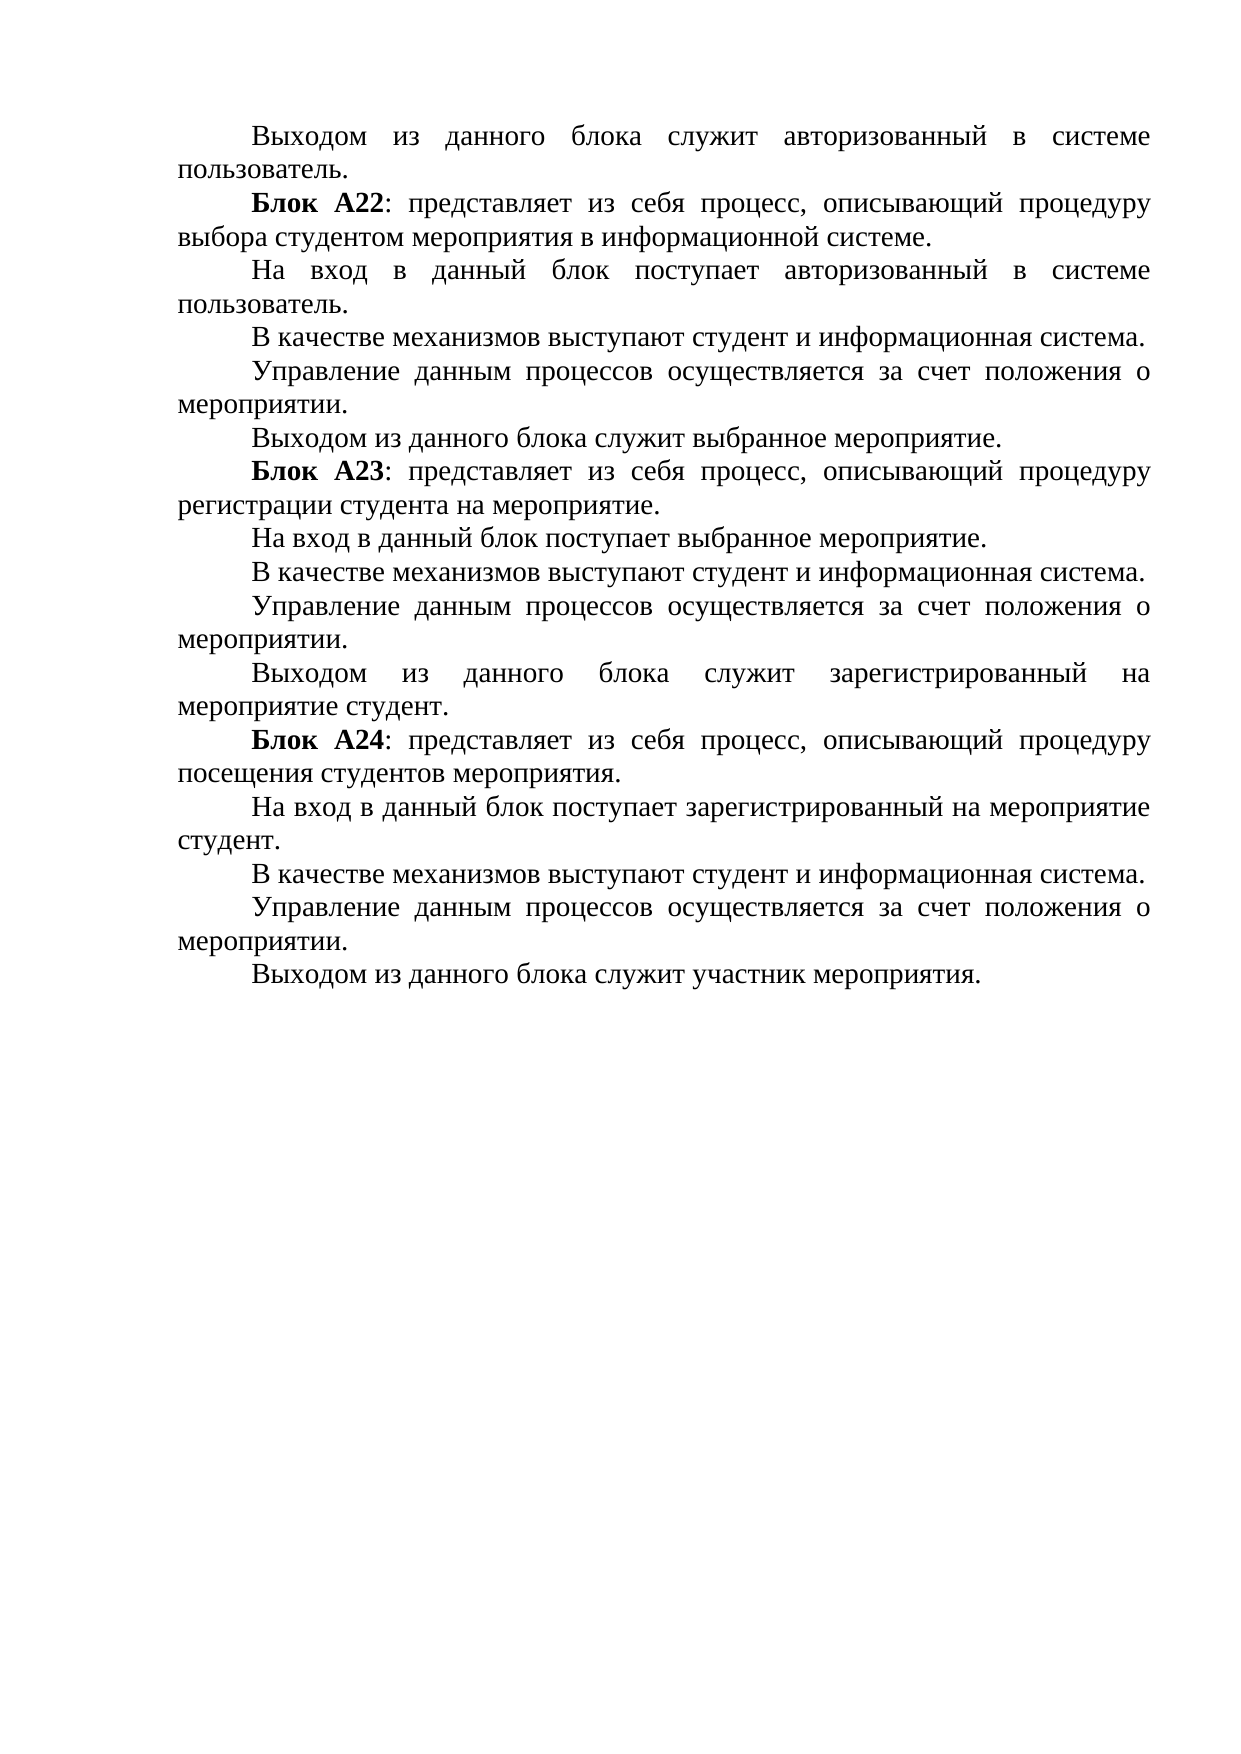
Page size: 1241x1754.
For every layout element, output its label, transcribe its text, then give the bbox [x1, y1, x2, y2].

text Выходом из данного блока служит зарегистрированный на мероприятие студент. [177, 655, 1152, 722]
text Выходом из данного блока служит участник мероприятия. [177, 957, 1152, 990]
text Блок А22: представляет из себя процесс, описывающий процедуру выбора студентом мероприятия в информационной системе. [177, 185, 1152, 252]
text Выходом из данного блока служит авторизованный в системе пользователь. [177, 118, 1152, 185]
text Управление данным процессов осуществляется за счет положения о мероприятии. [177, 588, 1152, 655]
text В качестве механизмов выступают студент и информационная система. [177, 319, 1152, 353]
text Управление данным процессов осуществляется за счет положения о мероприятии. [177, 889, 1152, 957]
text В качестве механизмов выступают студент и информационная система. [177, 856, 1152, 889]
text Выходом из данного блока служит выбранное мероприятие. [177, 420, 1152, 453]
text В качестве механизмов выступают студент и информационная система. [177, 554, 1152, 588]
text Блок А23: представляет из себя процесс, описывающий процедуру регистрации студента на мероприятие. [177, 453, 1152, 521]
text На вход в данный блок поступает выбранное мероприятие. [177, 521, 1152, 554]
text На вход в данный блок поступает авторизованный в системе пользователь. [177, 252, 1152, 319]
text На вход в данный блок поступает зарегистрированный на мероприятие студент. [177, 789, 1152, 856]
text Блок А24: представляет из себя процесс, описывающий процедуру посещения студентов мероприятия. [177, 722, 1152, 789]
text Управление данным процессов осуществляется за счет положения о мероприятии. [177, 353, 1152, 420]
